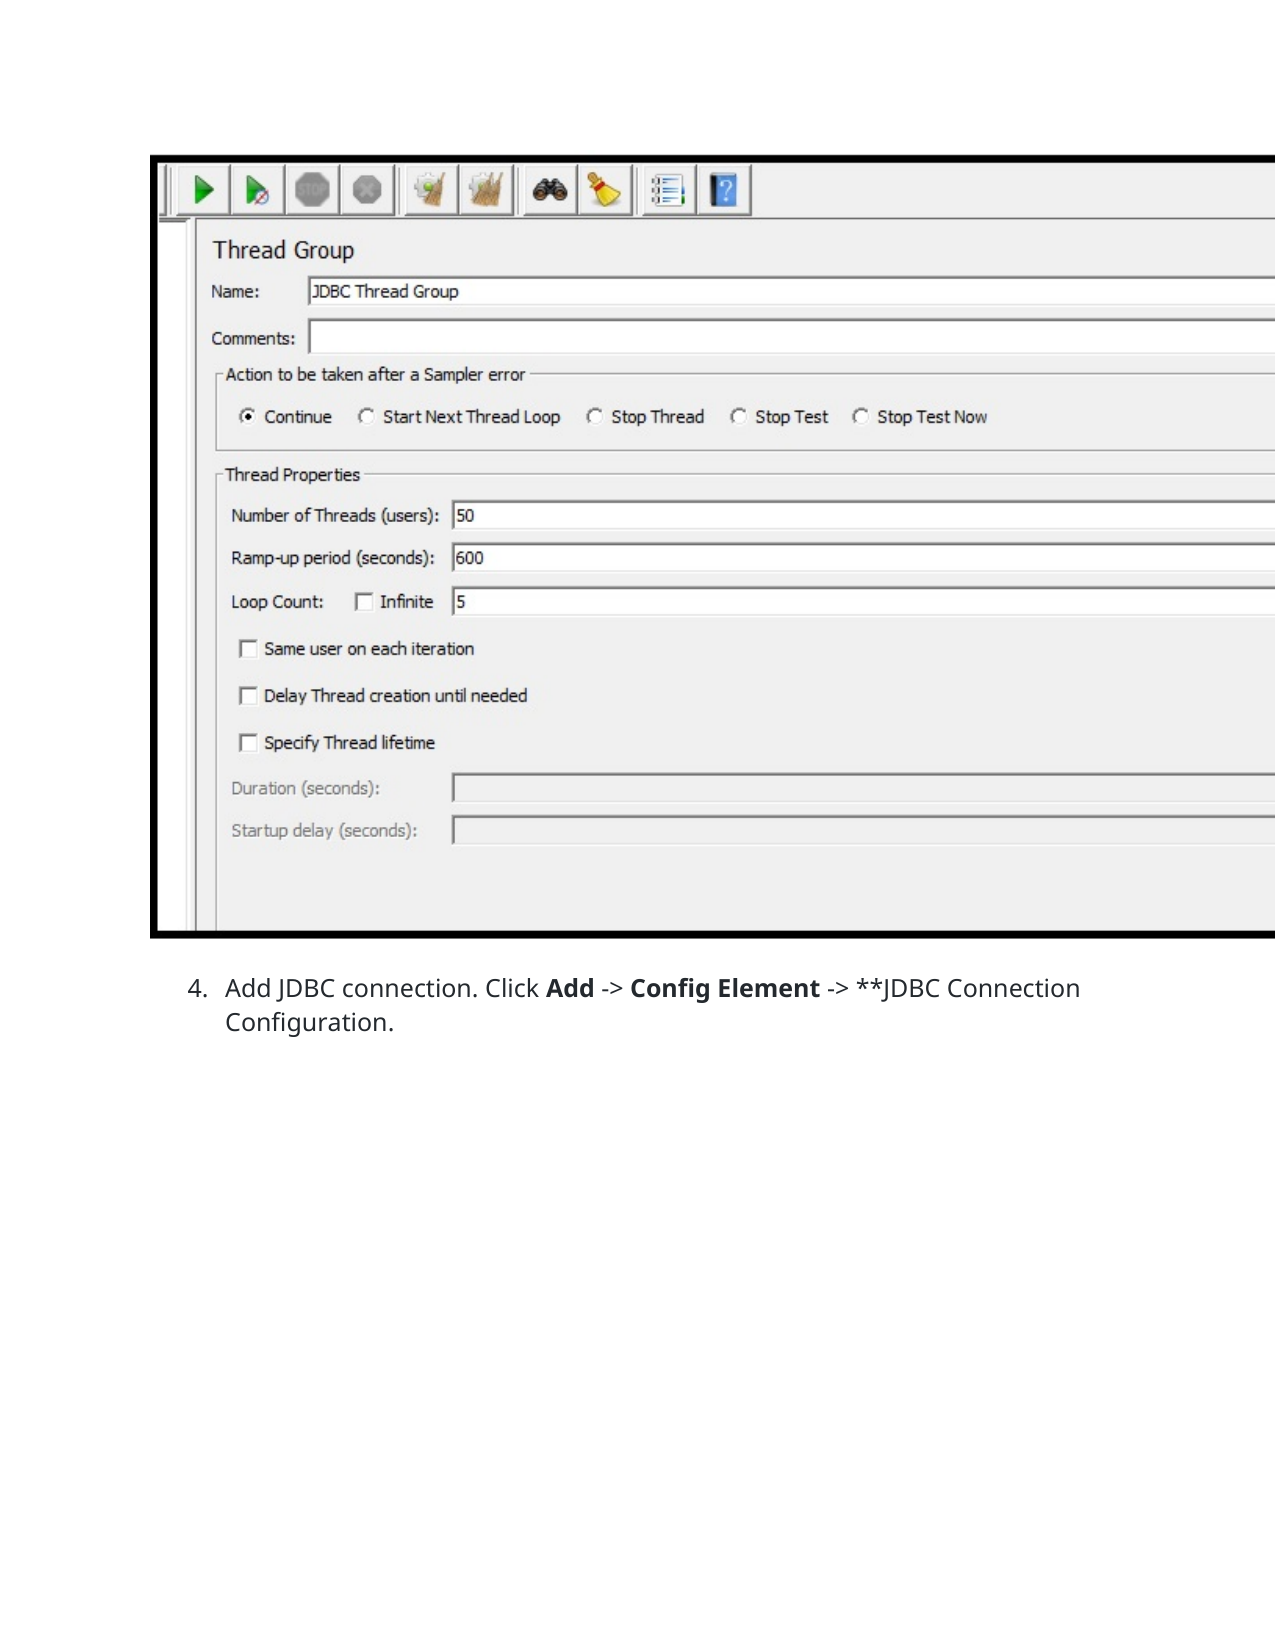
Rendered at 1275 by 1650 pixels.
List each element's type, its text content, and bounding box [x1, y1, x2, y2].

picture [150, 150, 1275, 942]
list Add JDBC connection. Click Add -> Config Element -> **JDBC Connection Configuration. [187, 970, 1125, 1038]
